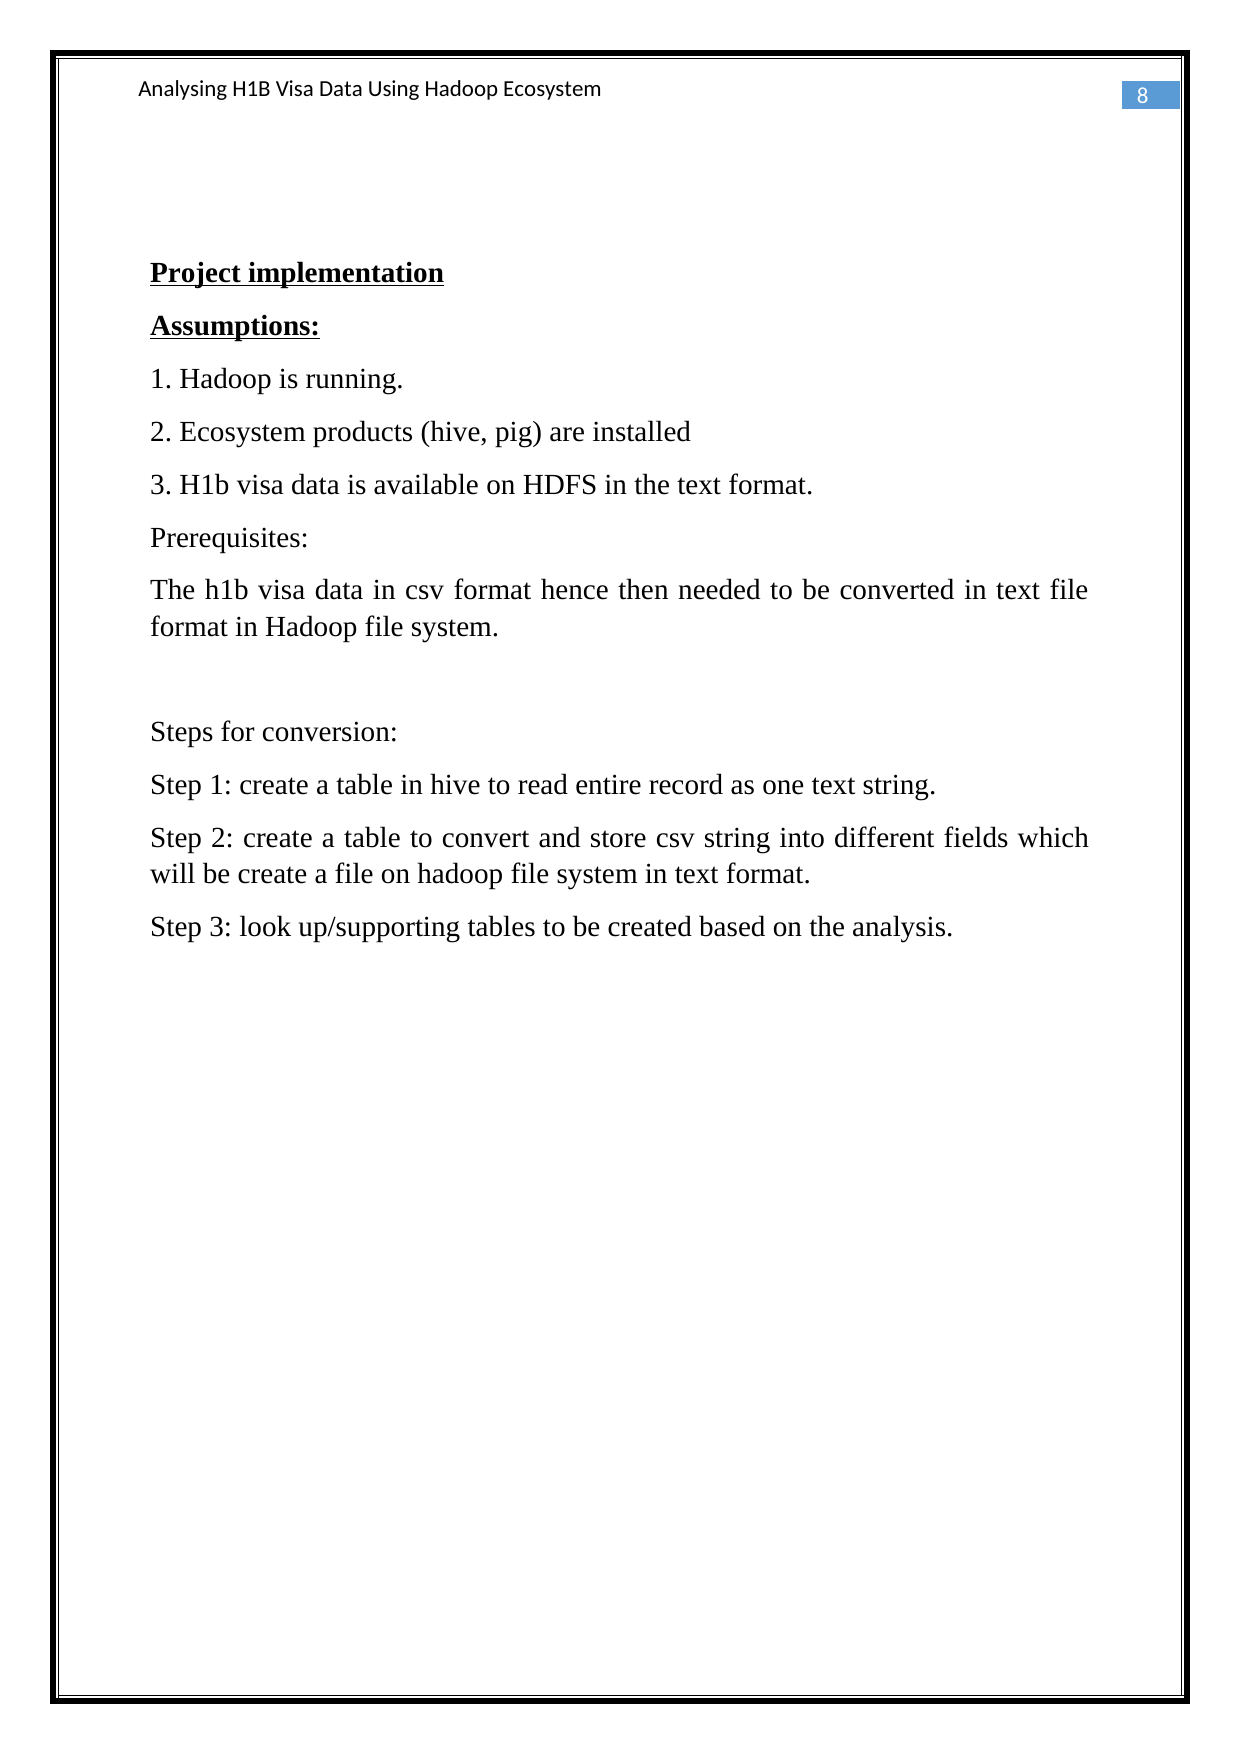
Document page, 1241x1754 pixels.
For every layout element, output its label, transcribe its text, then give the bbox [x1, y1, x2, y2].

text Assumptions: [150, 308, 1090, 342]
text 1. Hadoop is running. [150, 361, 1090, 395]
text Step 2: create a table to convert and store csv string into different fields which will be create a file on hadoop file system in text format. [150, 820, 1090, 889]
text Step 1: create a table in hive to read entire record as one text string. [150, 767, 1090, 801]
text Prerequisites: [150, 520, 1090, 553]
text 3. H1b visa data is available on HDFS in the text format. [150, 467, 1090, 500]
text The h1b visa data in csv format hence then needed to be converted in text file format in Hadoop file system. [150, 572, 1090, 642]
text 2. Ecosystem products (hive, pig) are installed [150, 414, 1090, 448]
text Project implementation [150, 256, 1090, 289]
text Step 3: look up/supporting tables to be created based on the analysis. [150, 909, 1090, 942]
text Steps for conversion: [150, 714, 1090, 748]
